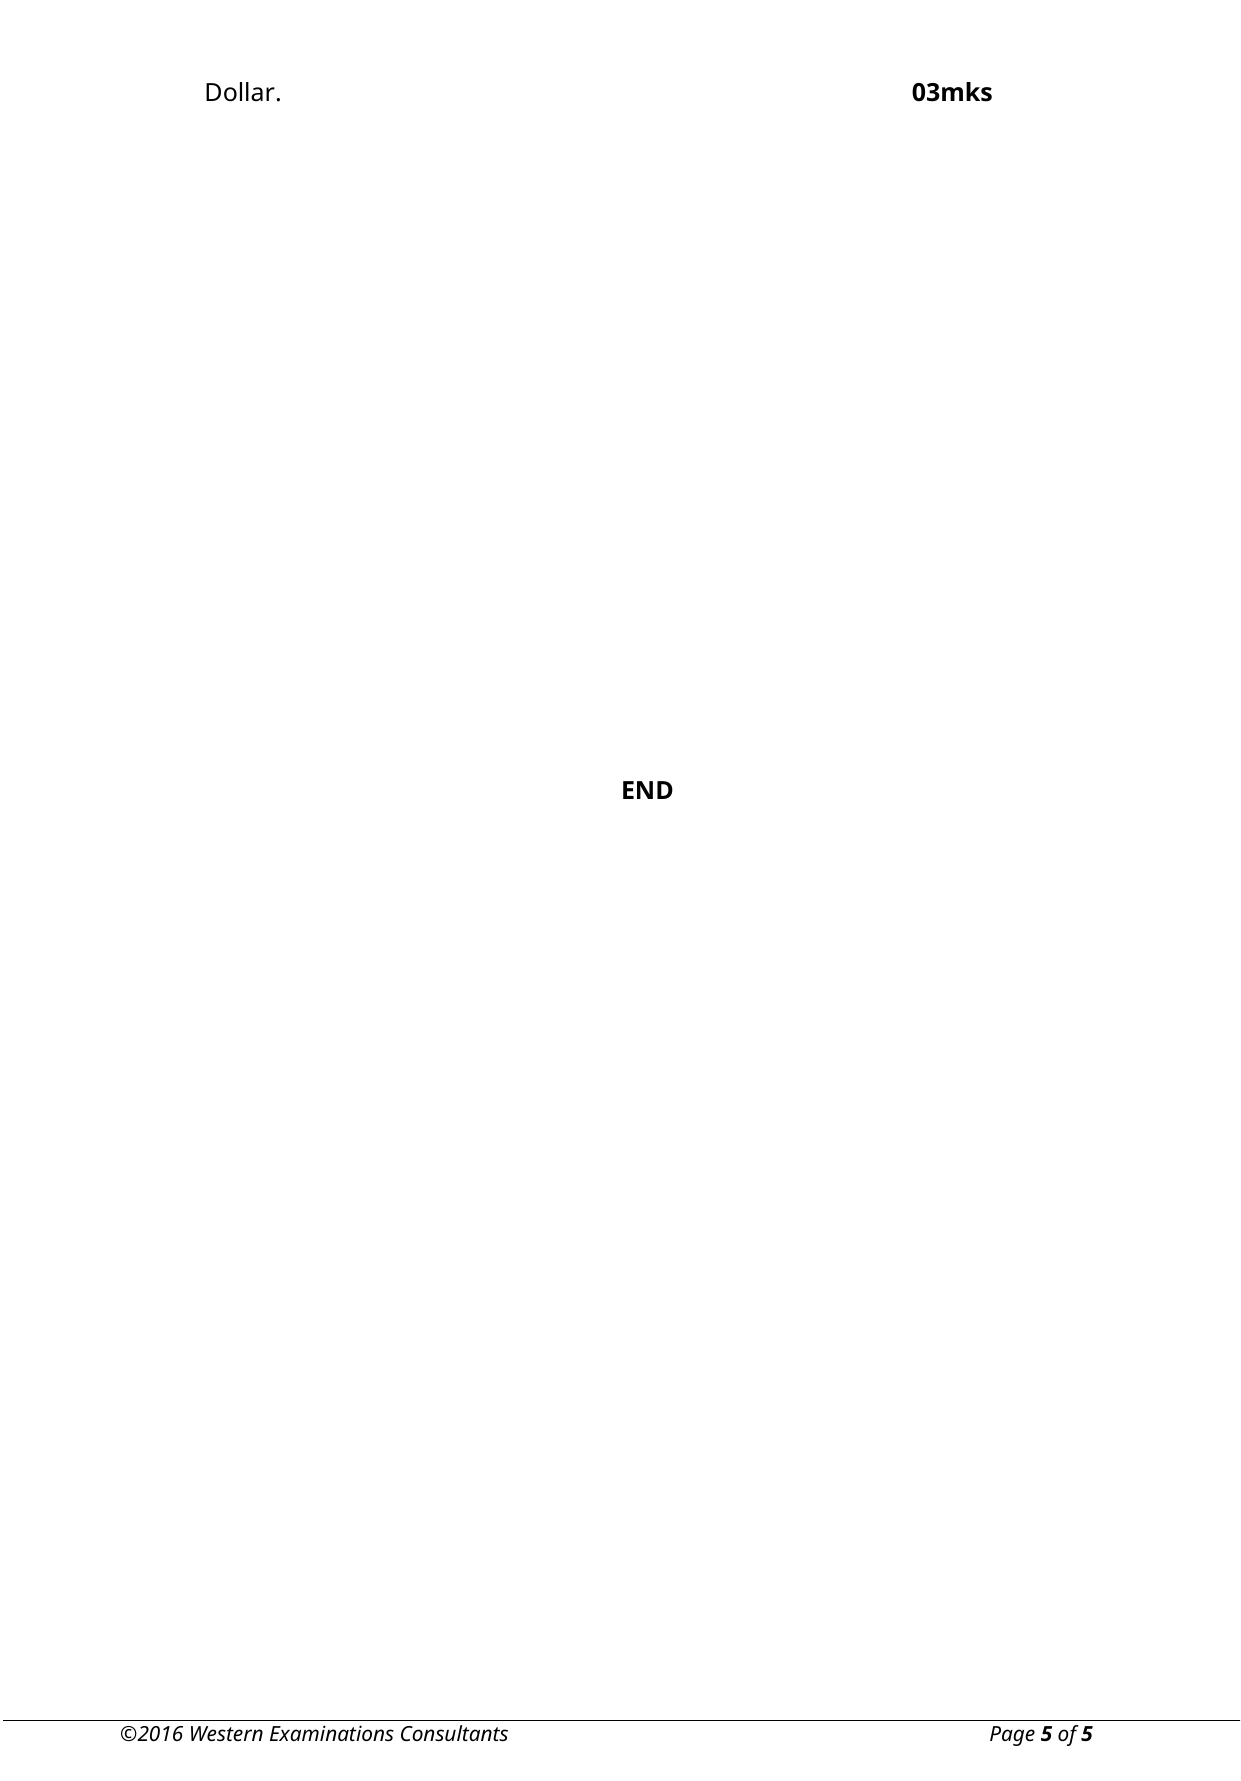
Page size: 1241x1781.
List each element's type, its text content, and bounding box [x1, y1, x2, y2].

text END [120, 773, 1174, 807]
text Dollar. 03mks [120, 75, 1174, 109]
